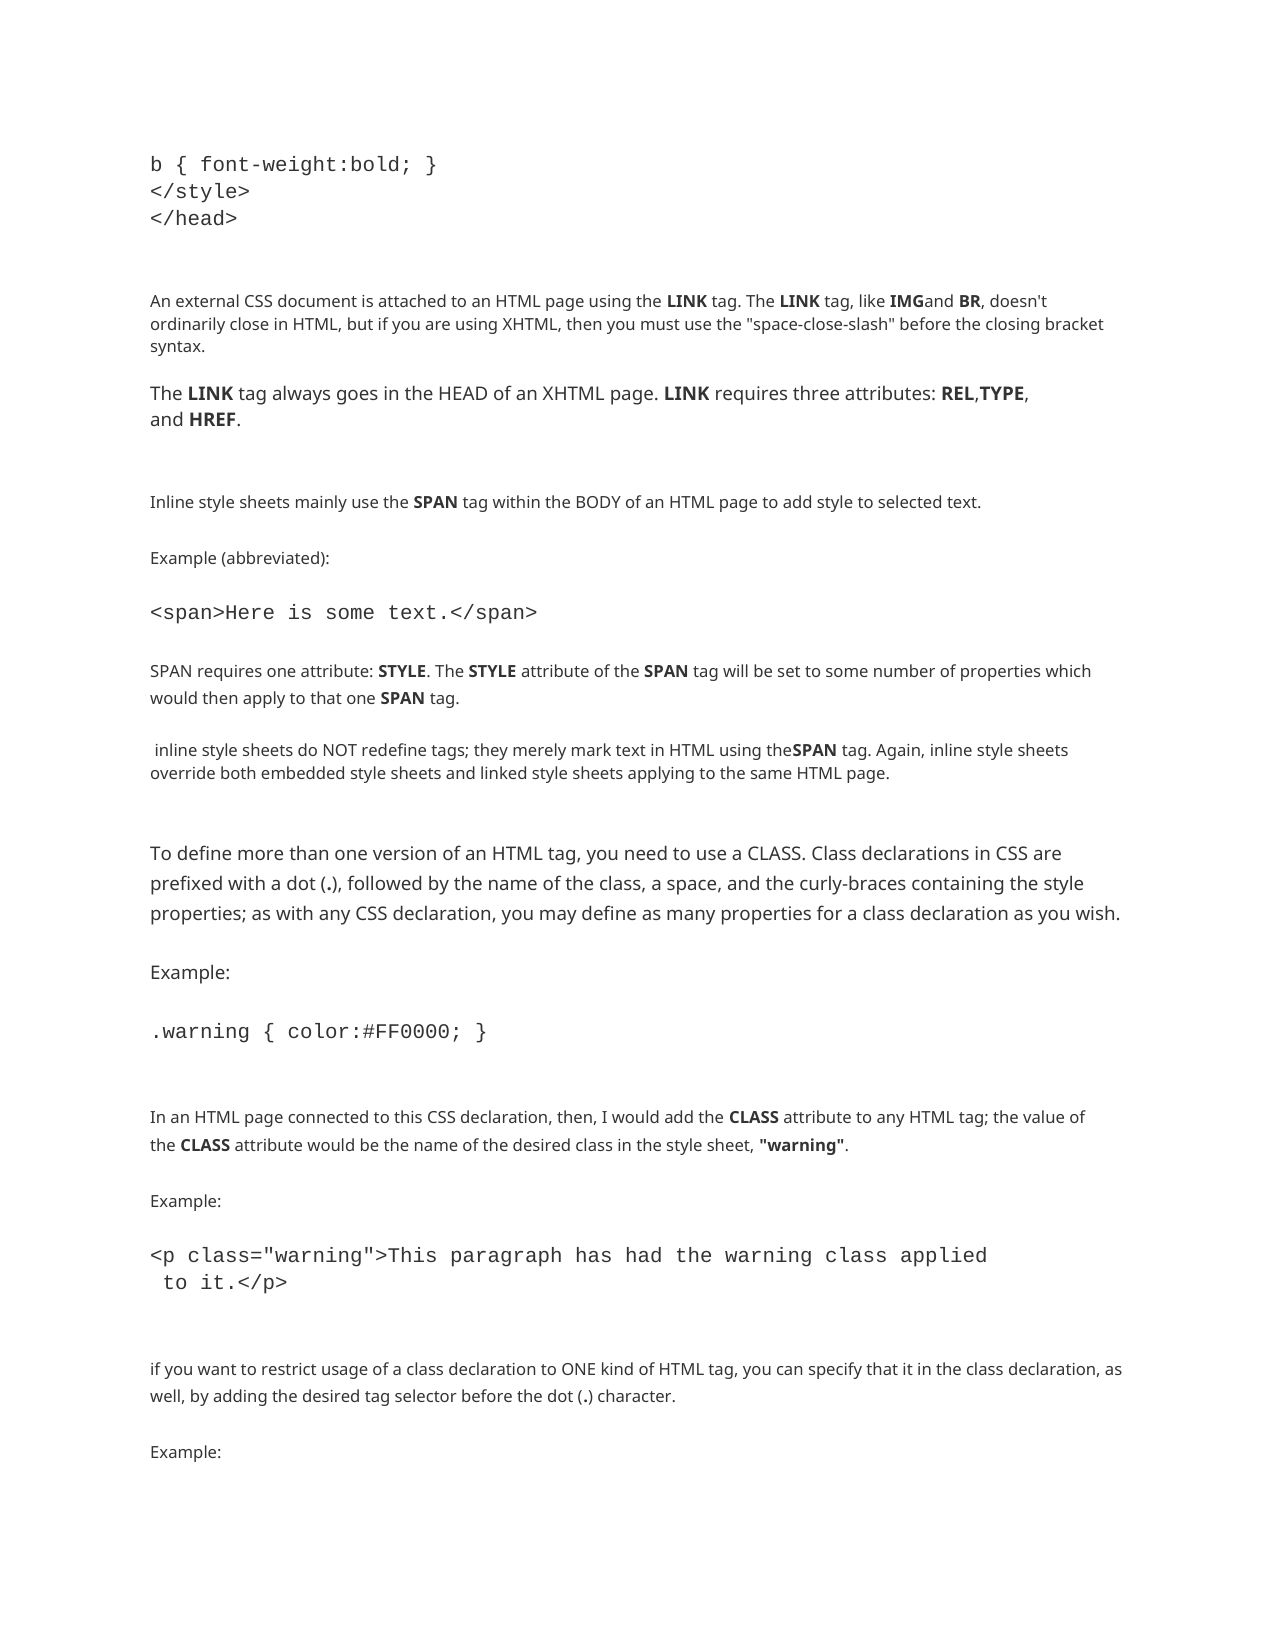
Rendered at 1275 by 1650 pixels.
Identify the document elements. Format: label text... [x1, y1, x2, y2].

text .warning { color:#FF0000; } [150, 1014, 1125, 1044]
text </style> [150, 177, 1125, 204]
text SPAN requires one attribute: STYLE. The STYLE attribute of the SPAN tag will be set to some number of properties which would then apply to that one SPAN tag. [150, 655, 1125, 709]
text if you want to restrict usage of a class declaration to ONE kind of HTML tag, you can specify that it in the class declaration, as well, by adding the desired tag selector before the dot (.) character. [150, 1353, 1125, 1407]
text An external CSS document is attached to an HTML page using the LINK tag. The LINK tag, like IMGand BR, doesn't ordinarily close in HTML, but if you are using XHTML, then you must use the "space-close-slash" before the closing bracket syntax. [150, 289, 1125, 358]
text <p class="warning">This paragraph has had the warning class applied [150, 1241, 1125, 1269]
text Example: [150, 1437, 1125, 1464]
text Inline style sheets mainly use the SPAN tag within the BODY of an HTML page to add style to selected text. [150, 486, 1125, 513]
text <span>Here is some text.</span> [150, 599, 1125, 626]
text to it.</p> [150, 1269, 1125, 1296]
text b { font-weight:bold; } [150, 150, 1125, 177]
text Example (abbreviated): [150, 542, 1125, 570]
text To define more than one version of an HTML tag, you need to use a CLASS. Class declarations in CSS are prefixed with a dot (.), followed by the name of the class, a space, and the curly-braces containing the style properties; as with any CSS declaration, you may define as many properties for a class declaration as you wish. [150, 836, 1125, 926]
text </head> [150, 204, 1125, 232]
text Example: [150, 955, 1125, 985]
text The LINK tag always goes in the HEAD of an XHTML page. LINK requires three attributes: REL,TYPE, and HREF. [241, 380, 1125, 431]
text Example: [150, 1185, 1125, 1212]
text In an HTML page connected to this CSS declaration, then, I would add the CLASS attribute to any HTML tag; the value of the CLASS attribute would be the name of the desired class in the style sheet, "warning". [150, 1102, 1125, 1156]
